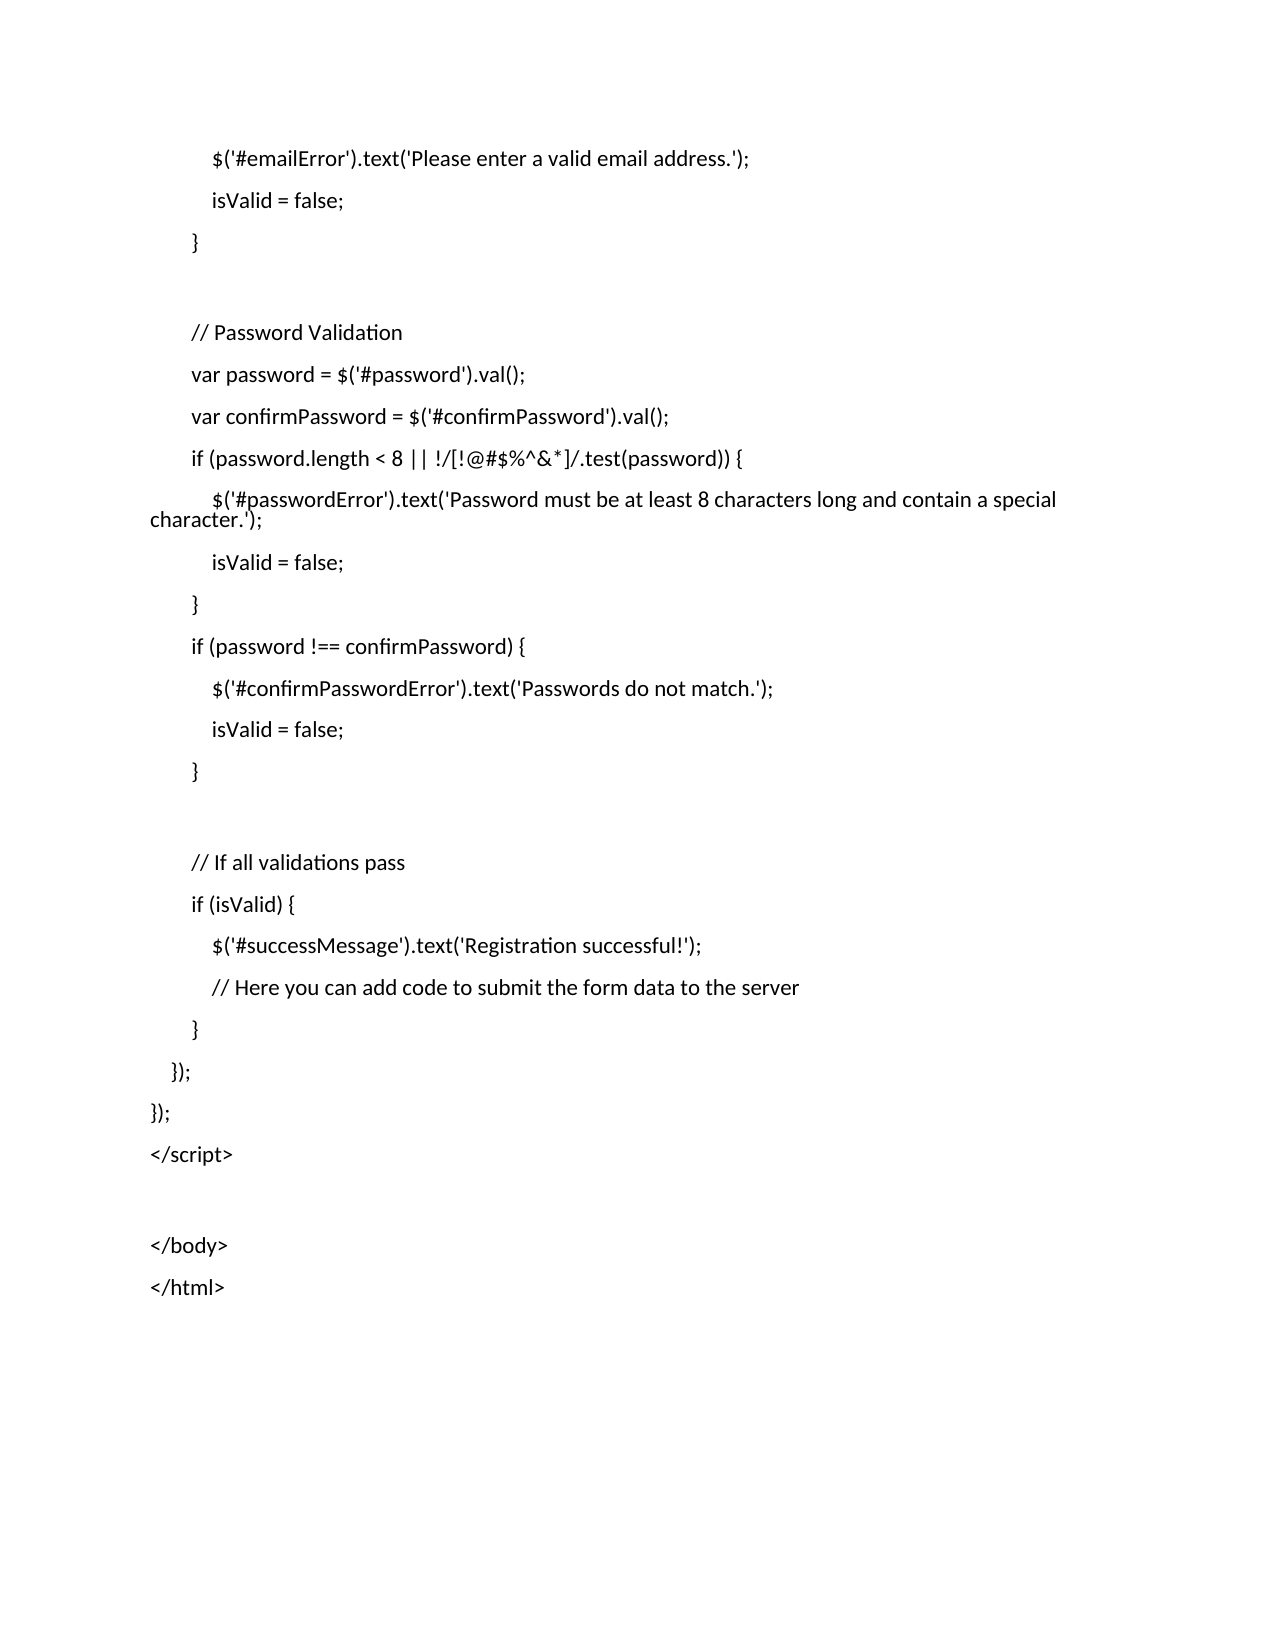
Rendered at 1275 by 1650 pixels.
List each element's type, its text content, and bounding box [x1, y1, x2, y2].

text } [150, 596, 1125, 617]
text $('#confirmPasswordError').text('Passwords do not match.'); [150, 679, 1125, 700]
text }); [150, 1104, 1125, 1125]
text // If all validations pass [150, 853, 1125, 874]
text } [150, 1021, 1125, 1042]
text // Password Validation [150, 324, 1125, 345]
text // Here you can add code to submit the form data to the server [150, 979, 1125, 1000]
text } [150, 233, 1125, 254]
text isValid = false; [150, 721, 1125, 742]
text $('#successMessage').text('Registration successful!'); [150, 937, 1125, 958]
text </body> [150, 1237, 1125, 1257]
text </script> [150, 1146, 1125, 1167]
text var password = $('#password').val(); [150, 366, 1125, 387]
text $('#emailError').text('Please enter a valid email address.'); [150, 150, 1125, 171]
text var confirmPassword = $('#confirmPassword').val(); [150, 408, 1125, 429]
text isValid = false; [150, 192, 1125, 213]
text $('#passwordError').text('Password must be at least 8 characters long and contain a special character.'); [150, 491, 1125, 533]
text if (password.length < 8 || !/[!@#$%^&*]/.test(password)) { [424, 449, 1125, 470]
text if (password !== confirmPassword) { [150, 638, 1125, 658]
text } [150, 763, 1125, 784]
text if (isValid) { [150, 895, 1125, 916]
text }); [150, 1062, 1125, 1083]
text if (password.length < 8 || !/[!@#$%^&*]/.test(password)) { [150, 449, 413, 470]
text </html> [150, 1278, 1125, 1299]
text isValid = false; [150, 554, 1125, 575]
